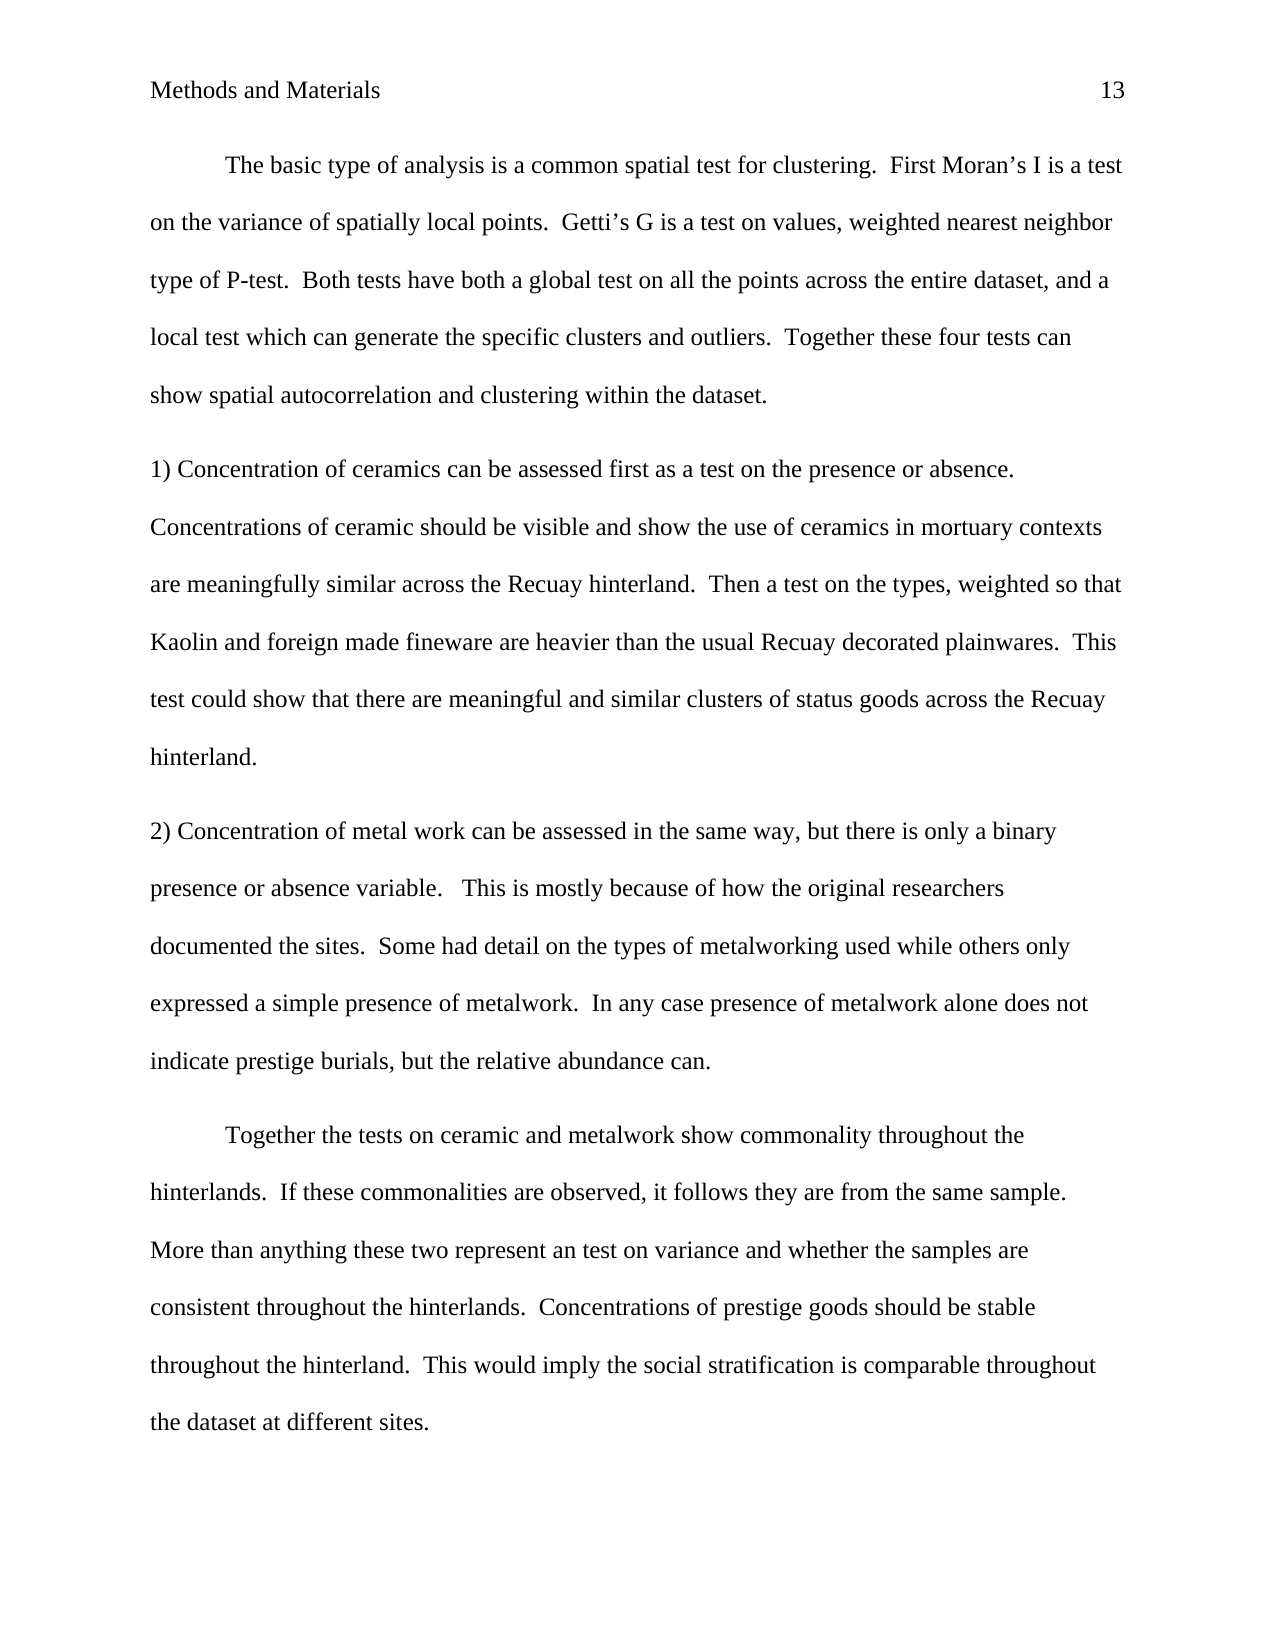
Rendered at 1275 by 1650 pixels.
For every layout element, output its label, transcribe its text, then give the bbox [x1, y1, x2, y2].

text The basic type of analysis is a common spatial test for clustering. First Moran’s I is a test on the variance of spatially local points. Getti’s G is a test on values, weighted nearest neighbor type of P-test. Both tests have both a global test on all the points across the entire dataset, and a local test which can generate the specific clusters and outliers. Together these four tests can show spatial autocorrelation and clustering within the dataset. [150, 150, 1125, 409]
text 2) Concentration of metal work can be assessed in the same way, but there is only a binary presence or absence variable. This is mostly because of how the original researchers documented the sites. Some had detail on the types of metalworking used while others only expressed a simple presence of metalwork. In any case presence of metalwork alone does not indicate prestige burials, but the relative abundance can. [150, 816, 1125, 1074]
text Together the tests on ceramic and metalwork show commonality throughout the hinterlands. If these commonalities are observed, it follows they are from the same sample. More than anything these two represent an test on variance and whether the samples are consistent throughout the hinterlands. Concentrations of prestige goods should be stable throughout the hinterland. This would imply the social stratification is comparable throughout the dataset at different sites. [150, 1120, 1125, 1436]
text 1) Concentration of ceramics can be assessed first as a test on the presence or absence. Concentrations of ceramic should be visible and show the use of ceramics in mortuary contexts are meaningfully similar across the Recuay hinterland. Then a test on the types, weighted so that Kaolin and foreign made fineware are heavier than the usual Recuay decorated plainwares. This test could show that there are meaningful and similar clusters of status goods across the Recuay hinterland. [150, 454, 1125, 770]
